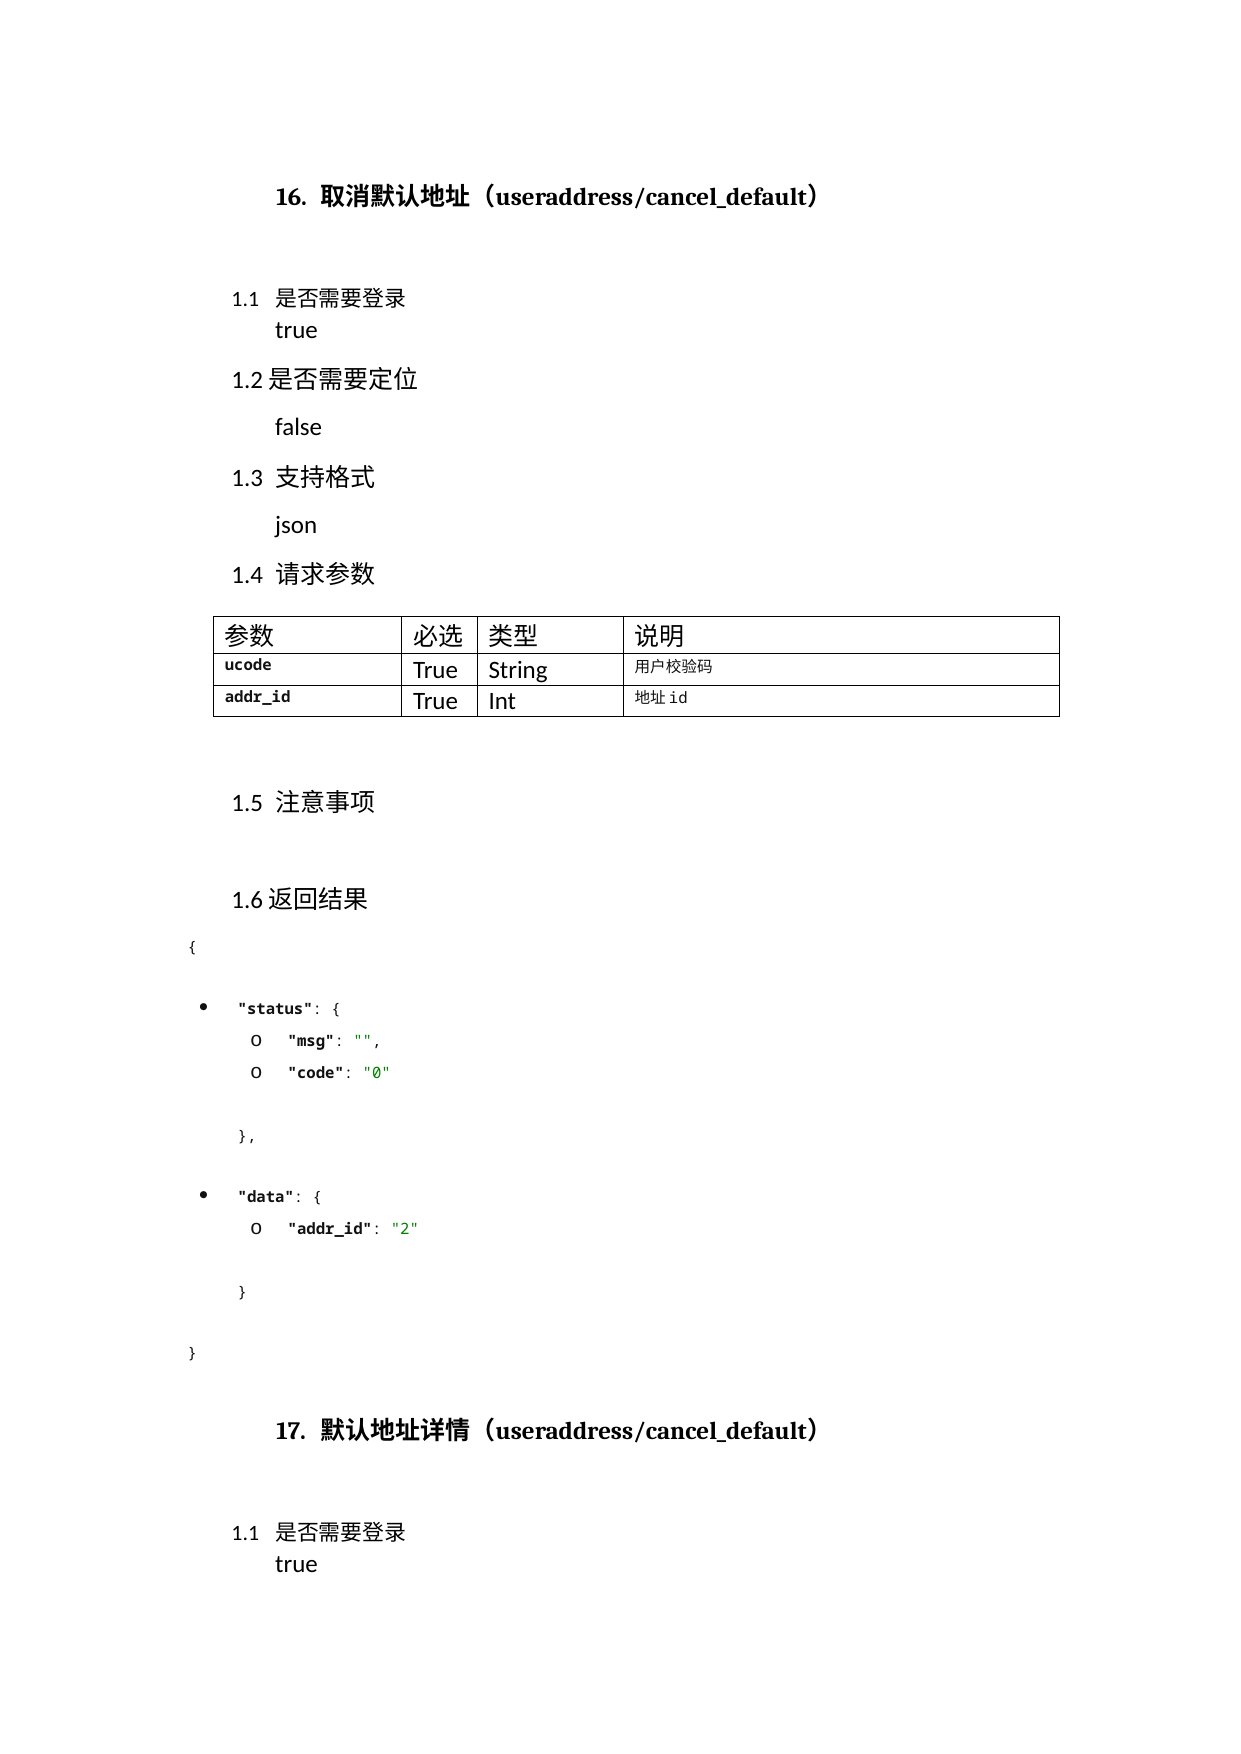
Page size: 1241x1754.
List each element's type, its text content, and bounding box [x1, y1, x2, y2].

text }, [237, 1119, 1053, 1151]
table_cell String [478, 654, 623, 684]
text { [187, 931, 1053, 963]
subtitle 取消默认地址（useraddress/cancel_default） [276, 162, 1053, 227]
text } [187, 1336, 1053, 1369]
text } [237, 1275, 1053, 1307]
table_header 参数 [214, 617, 401, 653]
text true [187, 313, 1053, 346]
text 1.5 注意事项 [187, 768, 1053, 833]
table_cell True [402, 686, 477, 716]
table_cell 地址id [624, 686, 1059, 716]
text false [187, 411, 1053, 443]
subtitle 默认地址详情（useraddress/cancel_default） [276, 1396, 1053, 1461]
text 1.4 请求参数 [187, 541, 1053, 606]
text 1.6 返回结果 [187, 866, 1053, 931]
list "msg": "", [250, 1025, 1053, 1057]
list "status": { [200, 992, 1053, 1025]
list "addr_id": "2" [250, 1213, 1053, 1246]
list "data": { [200, 1181, 1053, 1213]
text 1.2 是否需要定位 [187, 346, 1053, 411]
text 1.1 是否需要登录 [187, 1514, 1053, 1547]
table_header 类型 [478, 617, 623, 653]
table_cell 用户校验码 [624, 654, 1059, 684]
table_header 说明 [624, 617, 1059, 653]
text 1.3 支持格式 [187, 443, 1053, 508]
table_header 必选 [402, 617, 477, 653]
table_cell addr_id [214, 686, 401, 716]
list "code": "0" [250, 1057, 1053, 1090]
text true [187, 1547, 1053, 1579]
table_cell ucode [214, 654, 401, 684]
table_cell Int [478, 686, 623, 716]
text json [187, 508, 1053, 541]
table_cell True [402, 654, 477, 684]
text 1.1 是否需要登录 [187, 281, 1053, 313]
